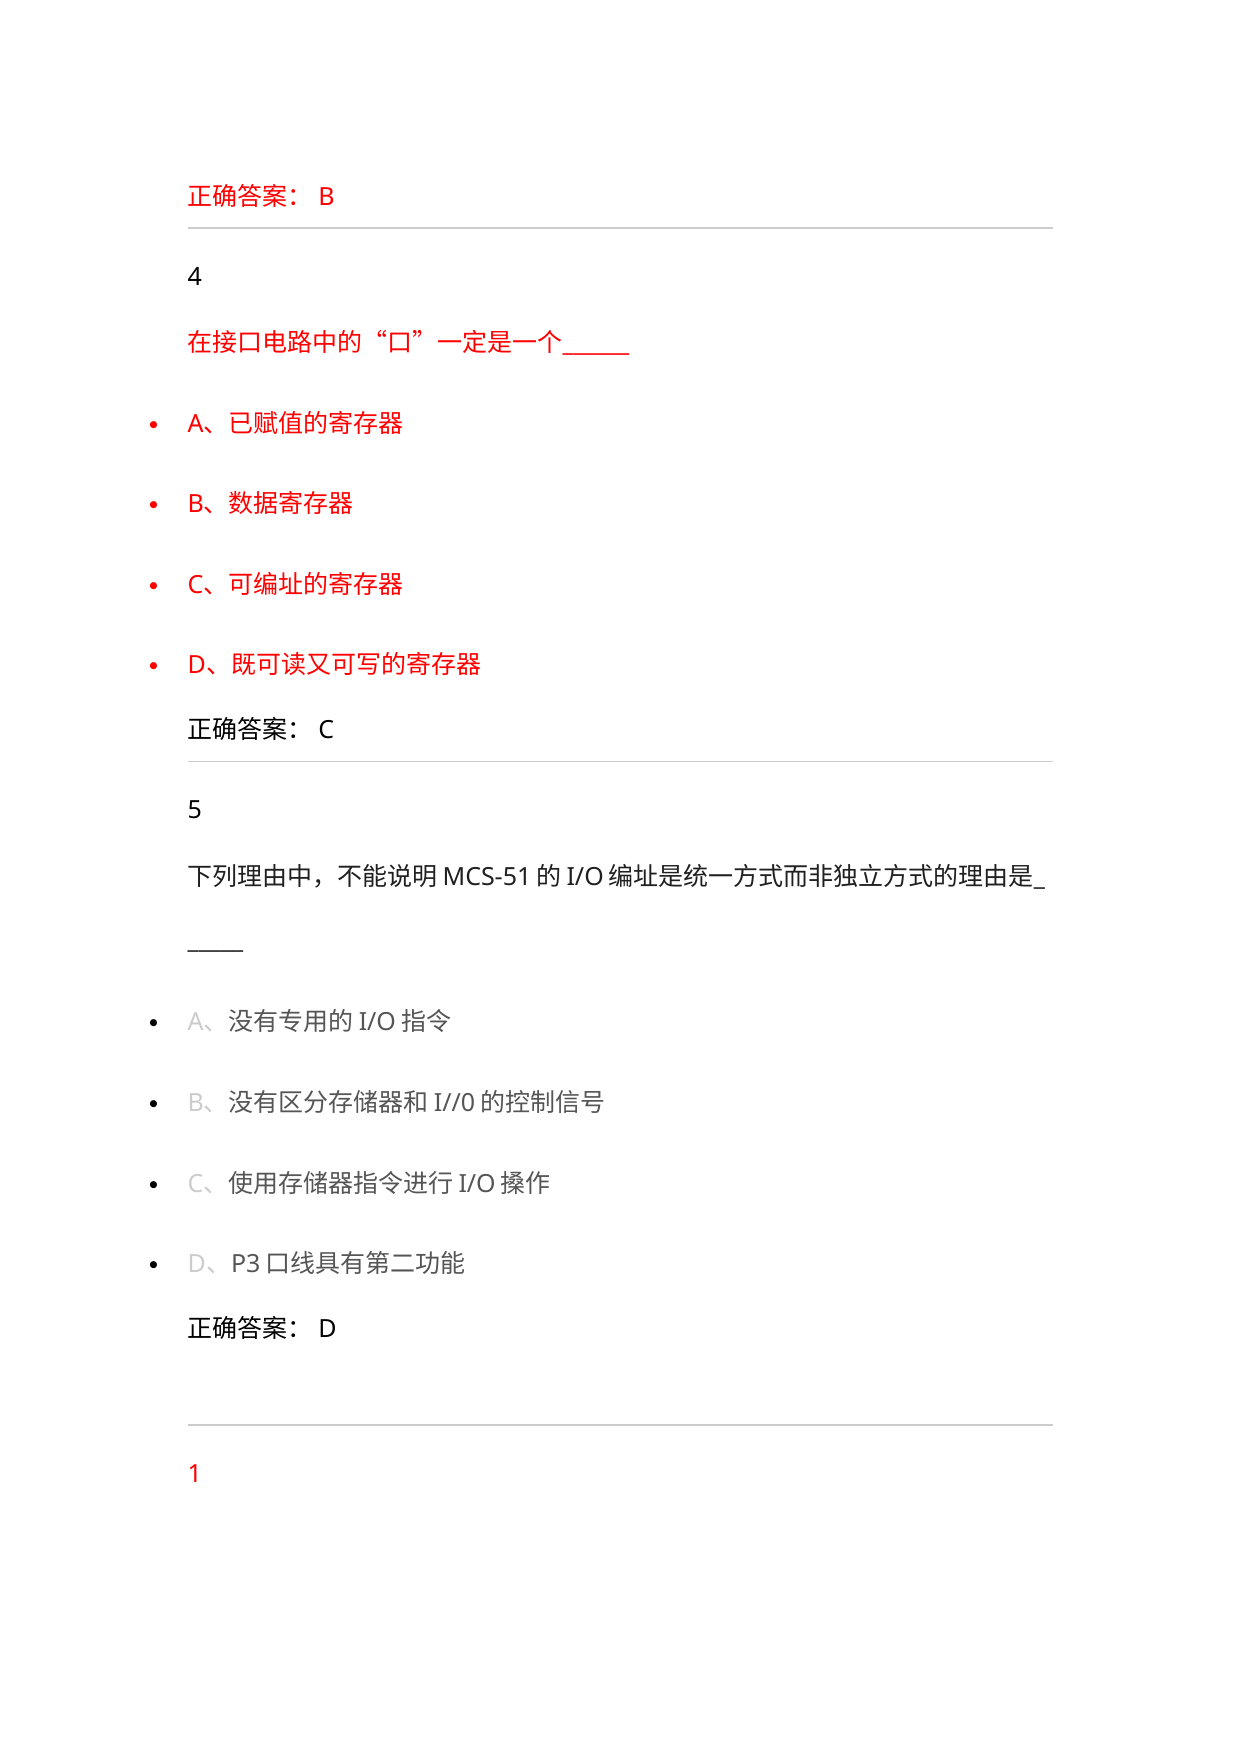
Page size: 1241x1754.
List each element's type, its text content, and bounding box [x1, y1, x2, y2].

list D、既可读又可写的寄存器 [150, 631, 1053, 696]
list A、已赋值的寄存器 [150, 389, 1053, 454]
list D、P3口线具有第二功能 [150, 1229, 1053, 1294]
list C、使用存储器指令进行I/O搡作 [150, 1149, 1053, 1214]
list B、没有区分存储器和I//0的控制信号 [150, 1068, 1053, 1133]
text 正确答案： D [187, 1294, 1053, 1359]
text 4 [187, 228, 1053, 308]
text 下列理由中，不能说明MCS-51的I/O编址是统一方式而非独立方式的理由是______ [187, 842, 1053, 972]
list A、没有专用的I/O指令 [150, 987, 1053, 1052]
text 正确答案： C [187, 696, 1053, 761]
text 在接口电路中的“口”一定是一个______ [187, 308, 1053, 373]
list B、数据寄存器 [150, 469, 1053, 534]
text 5 [187, 762, 1053, 842]
text 1 [187, 1425, 1053, 1505]
list C、可编址的寄存器 [150, 550, 1053, 615]
text 正确答案： B [187, 162, 1053, 227]
